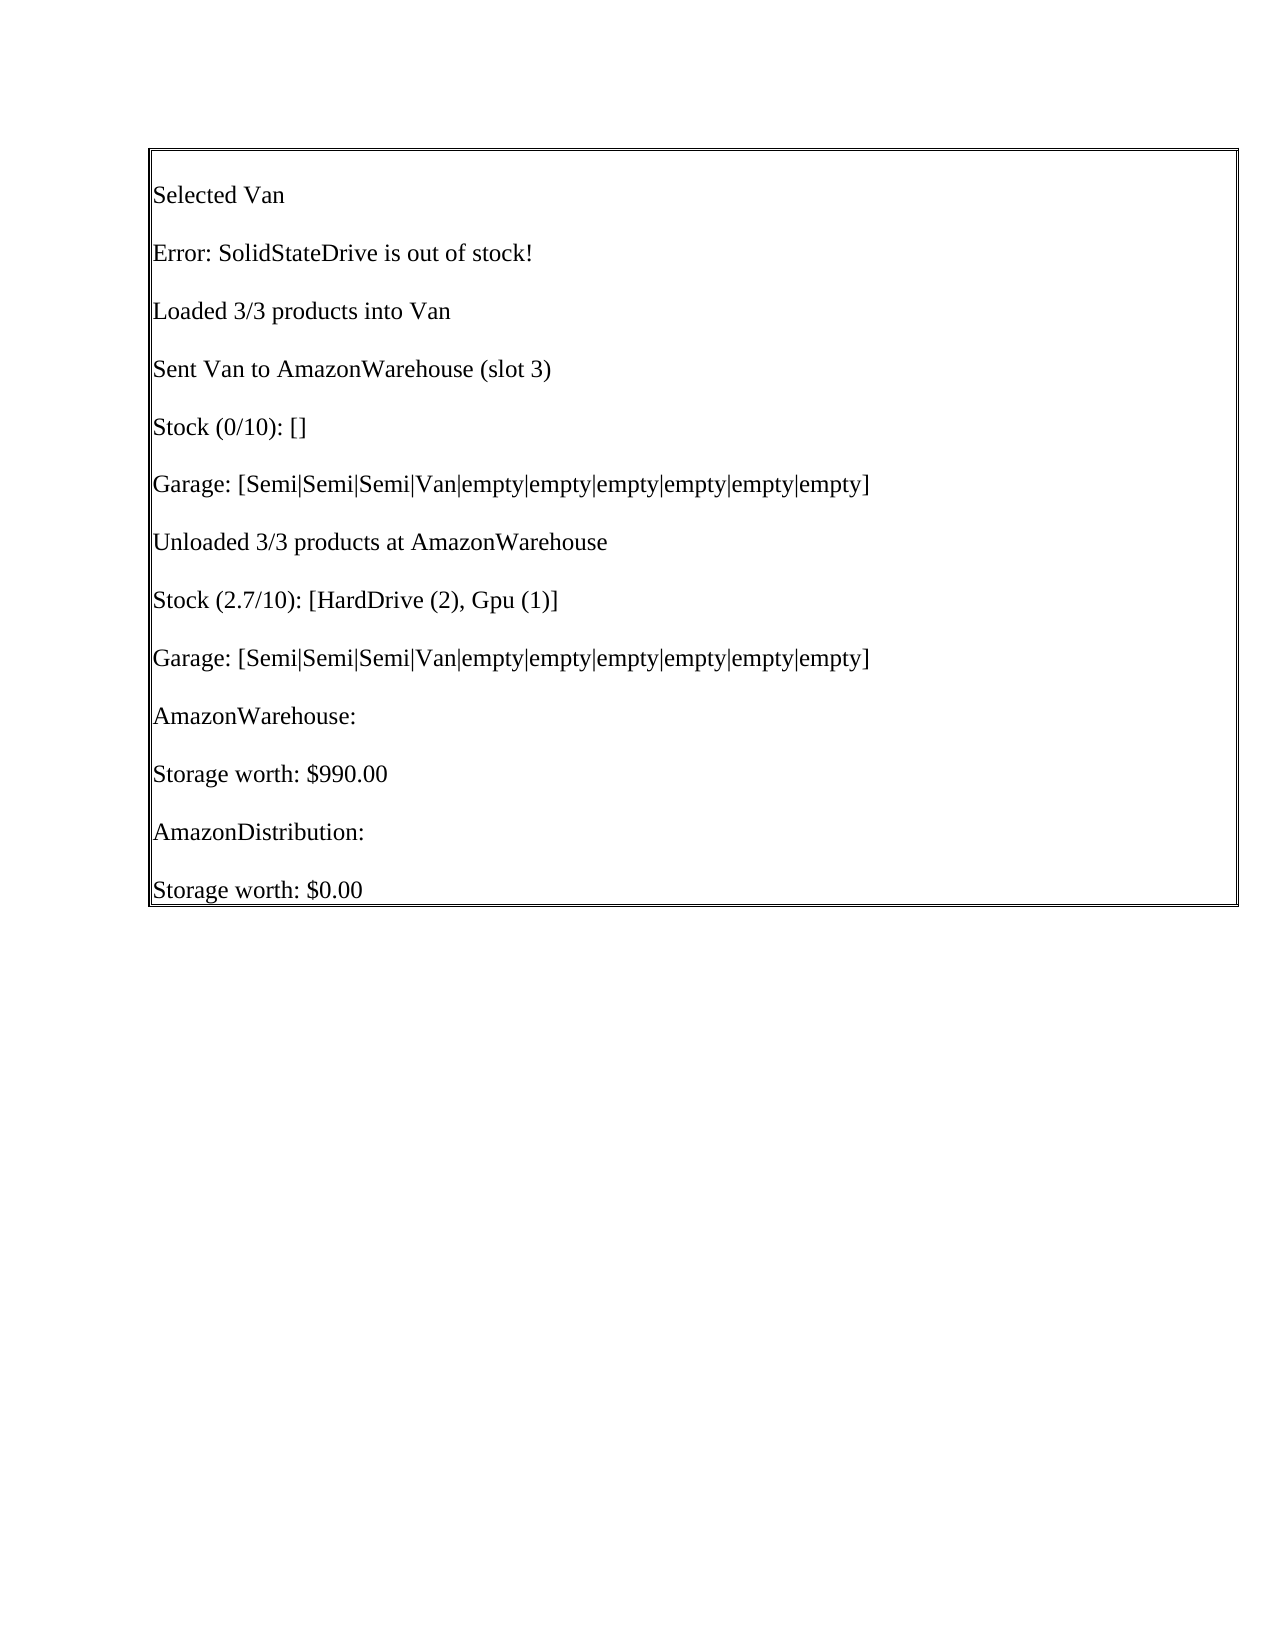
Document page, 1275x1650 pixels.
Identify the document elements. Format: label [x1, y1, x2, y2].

table_cell [152, 151, 1236, 904]
